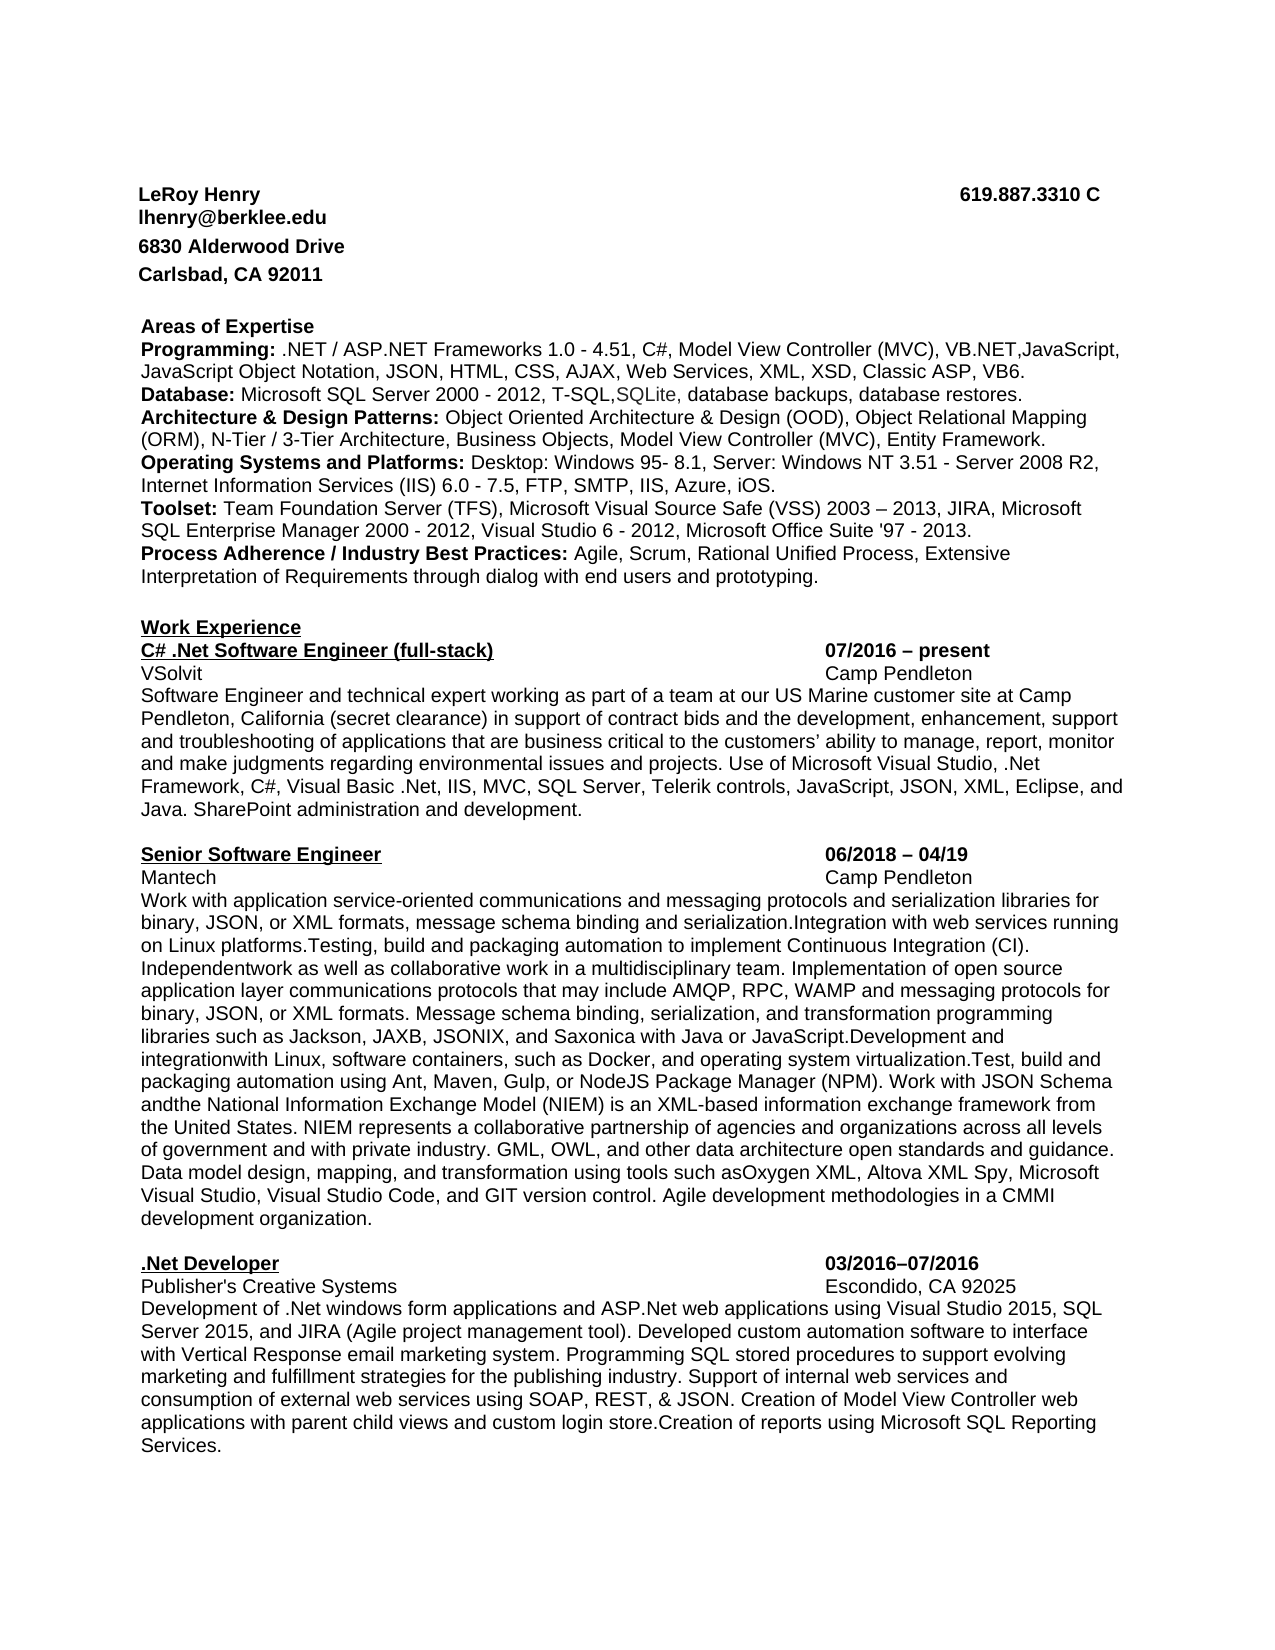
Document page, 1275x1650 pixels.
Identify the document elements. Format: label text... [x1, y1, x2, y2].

table_cell lhenry@berklee.edu [126, 206, 617, 234]
text Work Experience [141, 616, 1125, 639]
text Senior Software Engineer 06/2018 – 04/19 [141, 843, 1125, 866]
text Software Engineer and technical expert working as part of a team at our US Marine customer site at Camp Pendleton, California (secret clearance) in support of contract bids and the development, enhancement, support and troubleshooting of applications that are business critical to the customers’ ability to manage, report, monitor and make judgments regarding environmental issues and projects. Use of Microsoft Visual Studio, .Net Framework, C#, Visual Basic .Net, IIS, MVC, SQL Server, Telerik controls, JavaScript, JSON, XML, Eclipse, and Java. SharePoint administration and development. [141, 684, 1125, 820]
table_cell Carlsbad, CA 92011 [126, 263, 617, 315]
text Mantech Camp Pendleton [141, 866, 1125, 888]
text VSolvit Camp Pendleton [141, 661, 1125, 684]
text Publisher's Creative Systems Escondido, CA 92025 [141, 1274, 1125, 1297]
text C# .Net Software Engineer (full-stack) 07/2016 – present [141, 639, 1125, 661]
table_header LeRoy Henry [126, 183, 617, 206]
text Work with application service-oriented communications and messaging protocols and serialization libraries for binary, JSON, or XML formats, message schema binding and serialization.Integration with web services running on Linux platforms.Testing, build and packaging automation to implement Continuous Integration (CI). Independentwork as well as collaborative work in a multidisciplinary team. Implementation of open source application layer communications protocols that may include AMQP, RPC, WAMP and messaging protocols for binary, JSON, or XML formats. Message schema binding, serialization, and transformation programming libraries such as Jackson, JAXB, JSONIX, and Saxonica with Java or JavaScript.Development and integrationwith Linux, software containers, such as Docker, and operating system virtualization.Test, build and packaging automation using Ant, Maven, Gulp, or NodeJS Package Manager (NPM). Work with JSON Schema andthe National Information Exchange Model (NIEM) is an XML-based information exchange framework from the United States. NIEM represents a collaborative partnership of agencies and organizations across all levels of government and with private industry. GML, OWL, and other data architecture open standards and guidance. Data model design, mapping, and transformation using tools such asOxygen XML, Altova XML Spy, Microsoft Visual Studio, Visual Studio Code, and GIT version control. Agile development methodologies in a CMMI development organization. [141, 888, 1125, 1229]
text Development of .Net windows form applications and ASP.Net web applications using Visual Studio 2015, SQL Server 2015, and JIRA (Agile project management tool). Developed custom automation software to interface with Vertical Response email marketing system. Programming SQL stored procedures to support evolving marketing and fulfillment strategies for the publishing industry. Support of internal web services and consumption of external web services using SOAP, REST, & JSON. Creation of Model View Controller web applications with parent child views and custom login store.Creation of reports using Microsoft SQL Reporting Services. [141, 1297, 1125, 1456]
table_header 619.887.3310 C [617, 183, 1101, 206]
text .Net Developer 03/2016–07/2016 [141, 1252, 1125, 1274]
table_cell 6830 Alderwood Drive [126, 235, 617, 263]
text Areas of Expertise Programming: .NET / ASP.NET Frameworks 1.0 - 4.51, C#, Model View Controller (MVC), VB.NET,JavaScript, JavaScript Object Notation, JSON, HTML, CSS, AJAX, Web Services, XML, XSD, Classic ASP, VB6. Database: Microsoft SQL Server 2000 - 2012, T-SQL,SQLite, database backups, database restores. Architecture & Design Patterns: Object Oriented Architecture & Design (OOD), Object Relational Mapping (ORM), N-Tier / 3-Tier Architecture, Business Objects, Model View Controller (MVC), Entity Framework. Operating Systems and Platforms: Desktop: Windows 95- 8.1, Server: Windows NT 3.51 - Server 2008 R2, Internet Information Services (IIS) 6.0 - 7.5, FTP, SMTP, IIS, Azure, iOS. Toolset: Team Foundation Server (TFS), Microsoft Visual Source Safe (VSS) 2003 – 2013, JIRA, Microsoft SQL Enterprise Manager 2000 - 2012, Visual Studio 6 - 2012, Microsoft Office Suite '97 - 2013. Process Adherence / Industry Best Practices: Agile, Scrum, Rational Unified Process, Extensive Interpretation of Requirements through dialog with end users and prototyping. [141, 315, 1125, 587]
